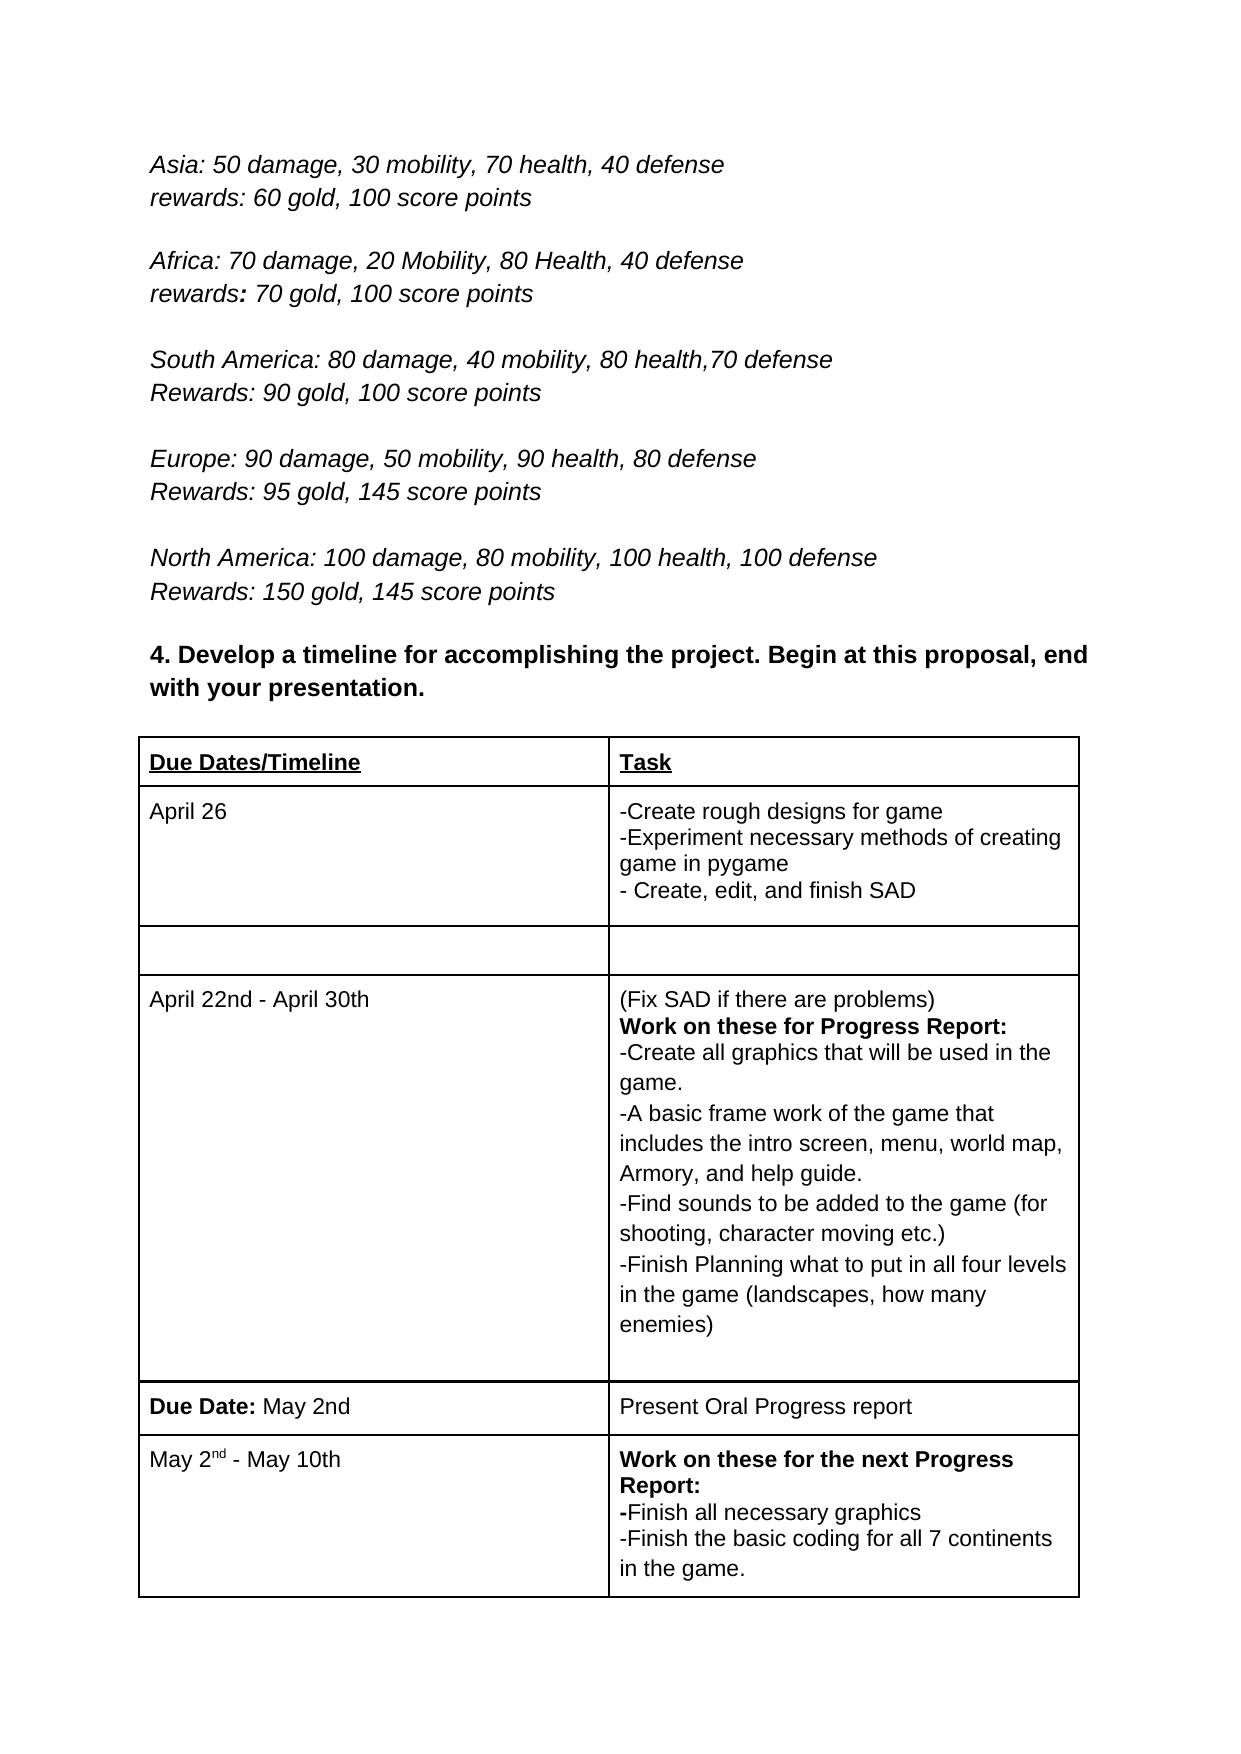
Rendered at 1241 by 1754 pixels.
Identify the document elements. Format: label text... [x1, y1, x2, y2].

table_cell [140, 927, 608, 974]
table_header Task [610, 738, 1078, 785]
text Asia: 50 damage, 30 mobility, 70 health, 40 defense [150, 150, 1090, 179]
text rewards: 60 gold, 100 score points [150, 183, 1090, 212]
text Europe: 90 damage, 50 mobility, 90 health, 80 defense [150, 444, 1090, 473]
text 4. Develop a timeline for accomplishing the project. Begin at this proposal, end with your presentation. [150, 640, 1090, 701]
text Rewards: 90 gold, 100 score points [150, 378, 1090, 407]
text South America: 80 damage, 40 mobility, 80 health,70 defense [150, 345, 1090, 374]
table_cell April 22nd - April 30th [140, 976, 608, 1380]
table_cell -Create rough designs for game -Experiment necessary methods of creating game in pygame - Create, edit, and finish SAD [610, 787, 1078, 924]
table_cell Due Date: May 2nd [140, 1383, 608, 1433]
table_cell (Fix SAD if there are problems) Work on these for Progress Report: -Create all graphics that will be used in the game. -A basic frame work of the game that includes the intro screen, menu, world map, Armory, and help guide. -Find sounds to be added to the game (for shooting, character moving etc.) -Finish Planning what to put in all four levels in the game (landscapes, how many enemies) [610, 976, 1078, 1380]
text Rewards: 95 gold, 145 score points [150, 477, 1090, 506]
table_header Due Dates/Timeline [140, 738, 608, 785]
text rewards: 70 gold, 100 score points [150, 279, 1090, 308]
table_cell Present Oral Progress report [610, 1383, 1078, 1433]
table_cell May 2nd - May 10th [140, 1436, 608, 1596]
text Africa: 70 damage, 20 Mobility, 80 Health, 40 defense [150, 246, 1090, 275]
text Rewards: 150 gold, 145 score points [150, 576, 1090, 605]
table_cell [610, 1436, 1078, 1596]
table_cell [610, 927, 1078, 974]
text North America: 100 damage, 80 mobility, 100 health, 100 defense [150, 543, 1090, 572]
table_cell April 26 [140, 787, 608, 924]
